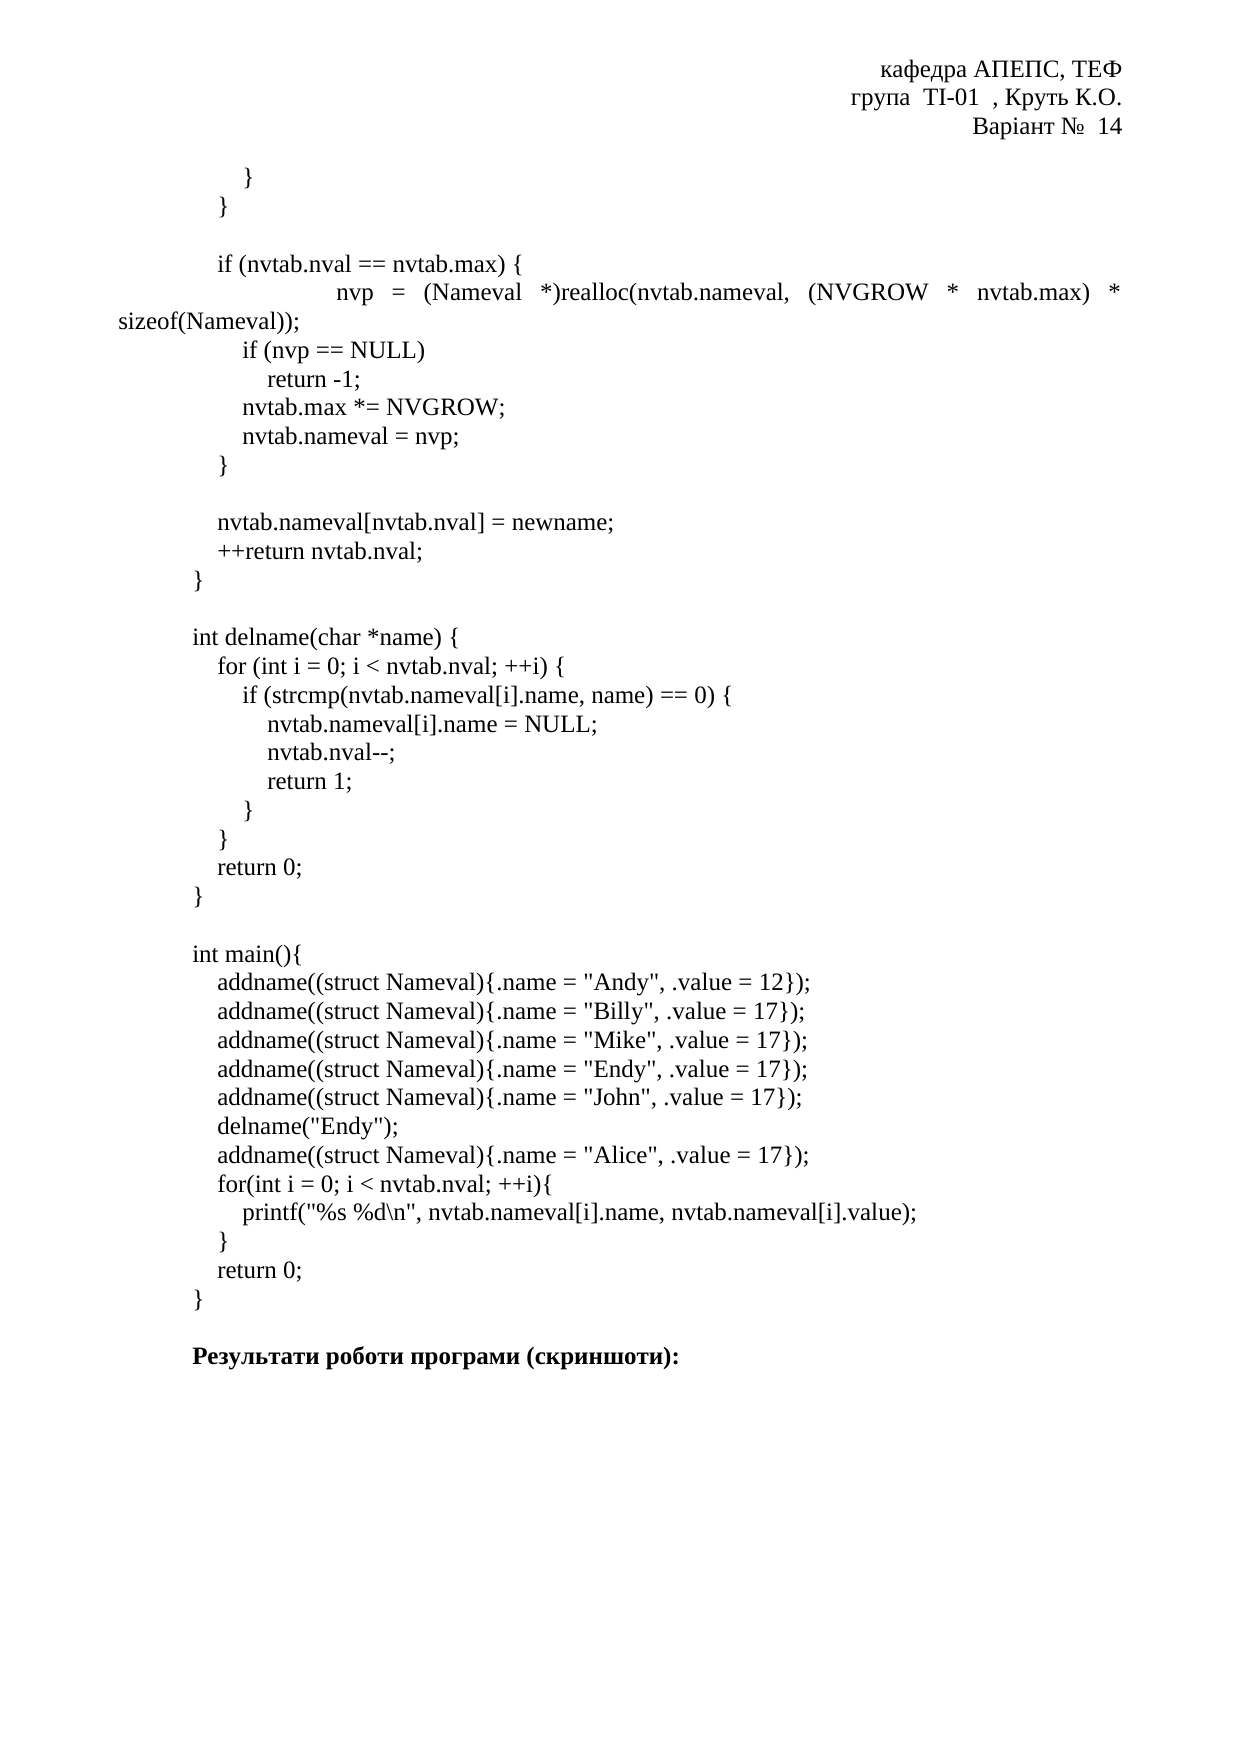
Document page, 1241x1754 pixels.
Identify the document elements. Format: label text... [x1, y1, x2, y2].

text } [118, 565, 1122, 594]
text return 0; [118, 852, 1122, 881]
text return -1; [118, 364, 1122, 392]
text } [118, 1284, 1122, 1312]
text return 1; [118, 766, 1122, 795]
text addname((struct Nameval){.name = "John", .value = 17}); [118, 1082, 1122, 1111]
text } [118, 881, 1122, 910]
text addname((struct Nameval){.name = "Endy", .value = 17}); [118, 1054, 1122, 1082]
text nvtab.nameval[nvtab.nval] = newname; [118, 507, 1122, 536]
text for(int i = 0; i < nvtab.nval; ++i){ [118, 1169, 1122, 1197]
text for (int i = 0; i < nvtab.nval; ++i) { [118, 651, 1122, 680]
text addname((struct Nameval){.name = "Billy", .value = 17}); [118, 996, 1122, 1025]
text printf("%s %d\n", nvtab.nameval[i].name, nvtab.nameval[i].value); [118, 1197, 1122, 1226]
text nvtab.nameval = nvp; [118, 421, 1122, 450]
text int delname(char *name) { [118, 622, 1122, 651]
text } [118, 795, 1122, 824]
text } [118, 450, 1122, 479]
text if (strcmp(nvtab.nameval[i].name, name) == 0) { [118, 680, 1122, 709]
text if (nvp == NULL) [118, 335, 1122, 364]
text Результати роботи програми (скриншоти): [118, 1341, 1122, 1370]
text nvtab.max *= NVGROW; [118, 392, 1122, 421]
text nvtab.nameval[i].name = NULL; [118, 709, 1122, 737]
text delname("Endy"); [118, 1111, 1122, 1140]
text ++return nvtab.nval; [118, 536, 1122, 565]
text nvtab.nval--; [118, 737, 1122, 766]
text int main(){ [118, 939, 1122, 967]
text return 0; [118, 1255, 1122, 1284]
text addname((struct Nameval){.name = "Andy", .value = 12}); [118, 967, 1122, 996]
text } [118, 824, 1122, 852]
text addname((struct Nameval){.name = "Mike", .value = 17}); [118, 1025, 1122, 1054]
text } [118, 191, 1122, 220]
text nvp = (Nameval *)realloc(nvtab.nameval, (NVGROW * nvtab.max) * sizeof(Nameval)); [118, 277, 1122, 335]
text addname((struct Nameval){.name = "Alice", .value = 17}); [118, 1140, 1122, 1169]
text if (nvtab.nval == nvtab.max) { [118, 249, 1122, 277]
text } [118, 162, 1122, 191]
text } [118, 1226, 1122, 1255]
